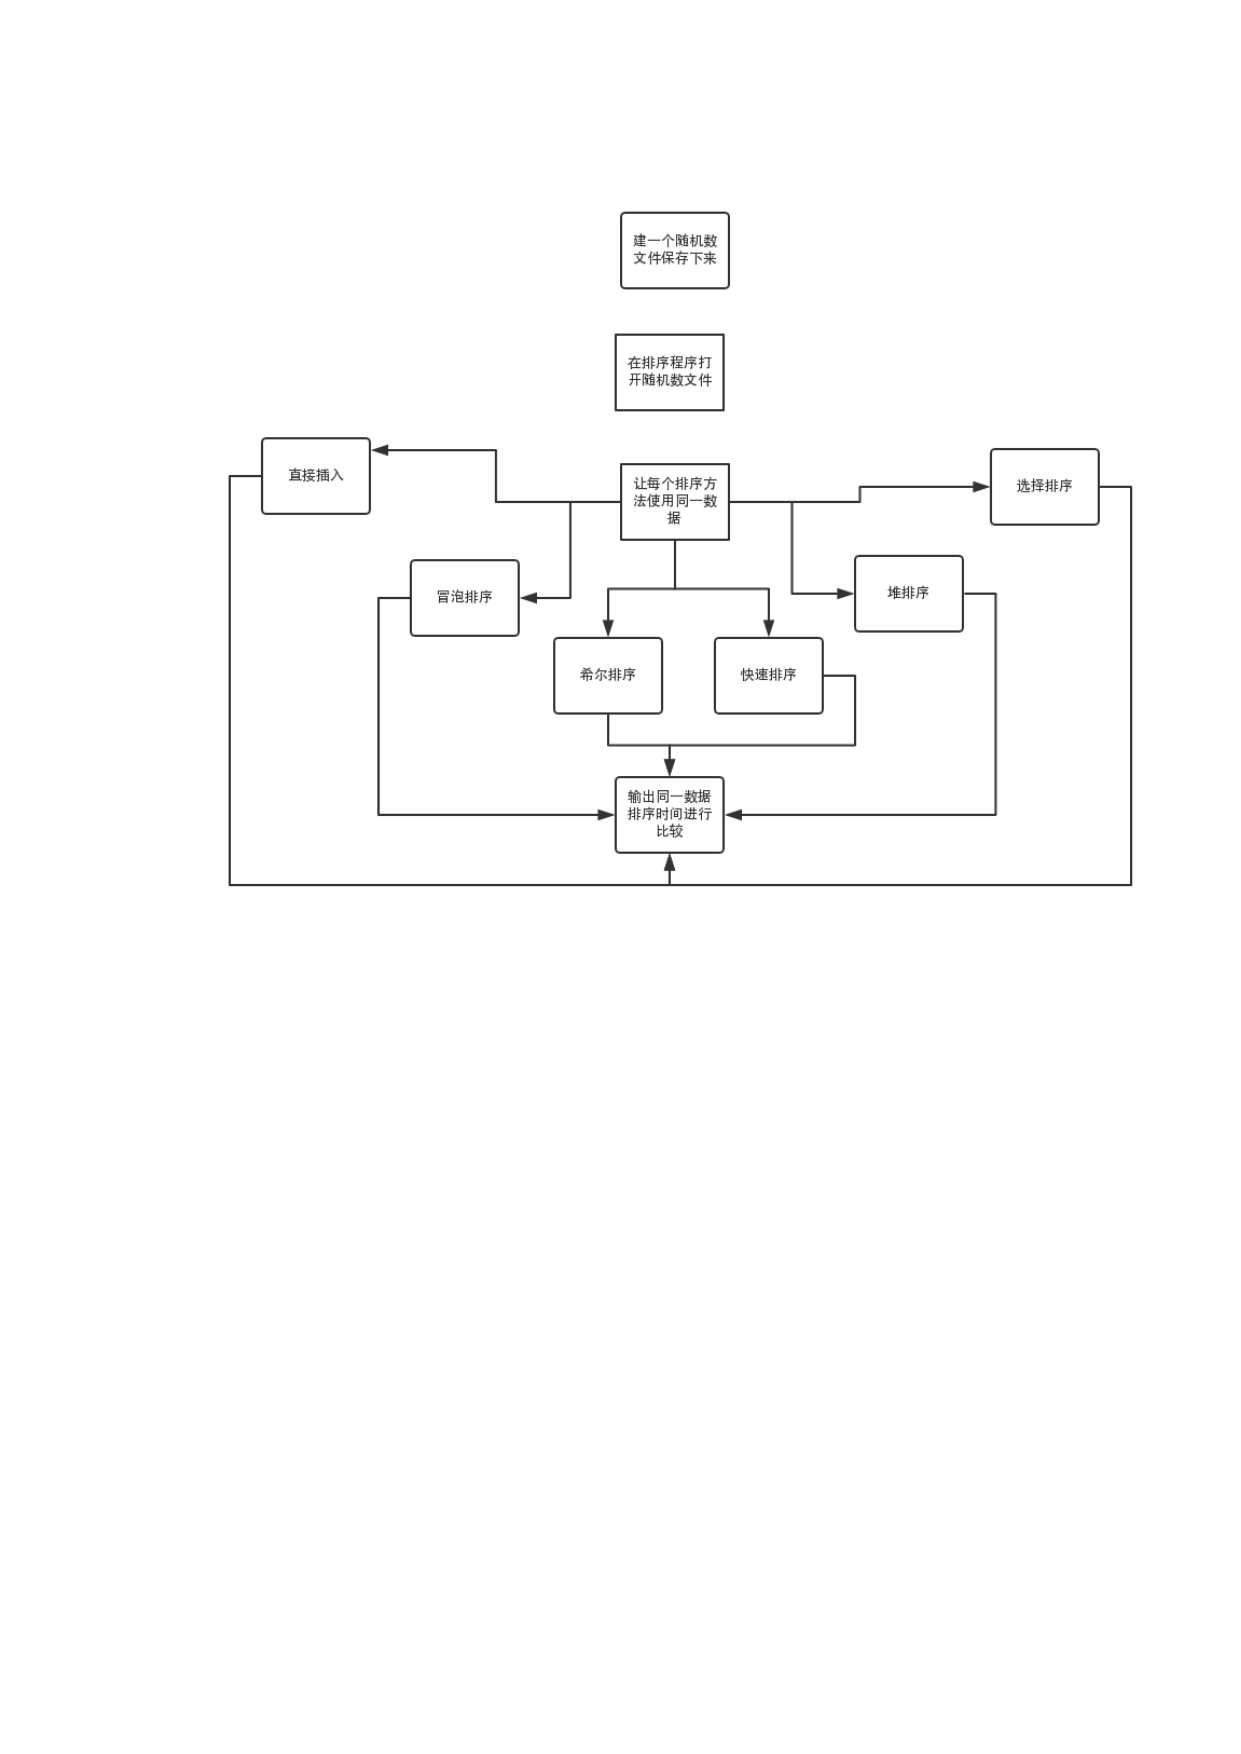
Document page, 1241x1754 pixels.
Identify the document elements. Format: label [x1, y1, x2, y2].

picture [178, 162, 1198, 952]
